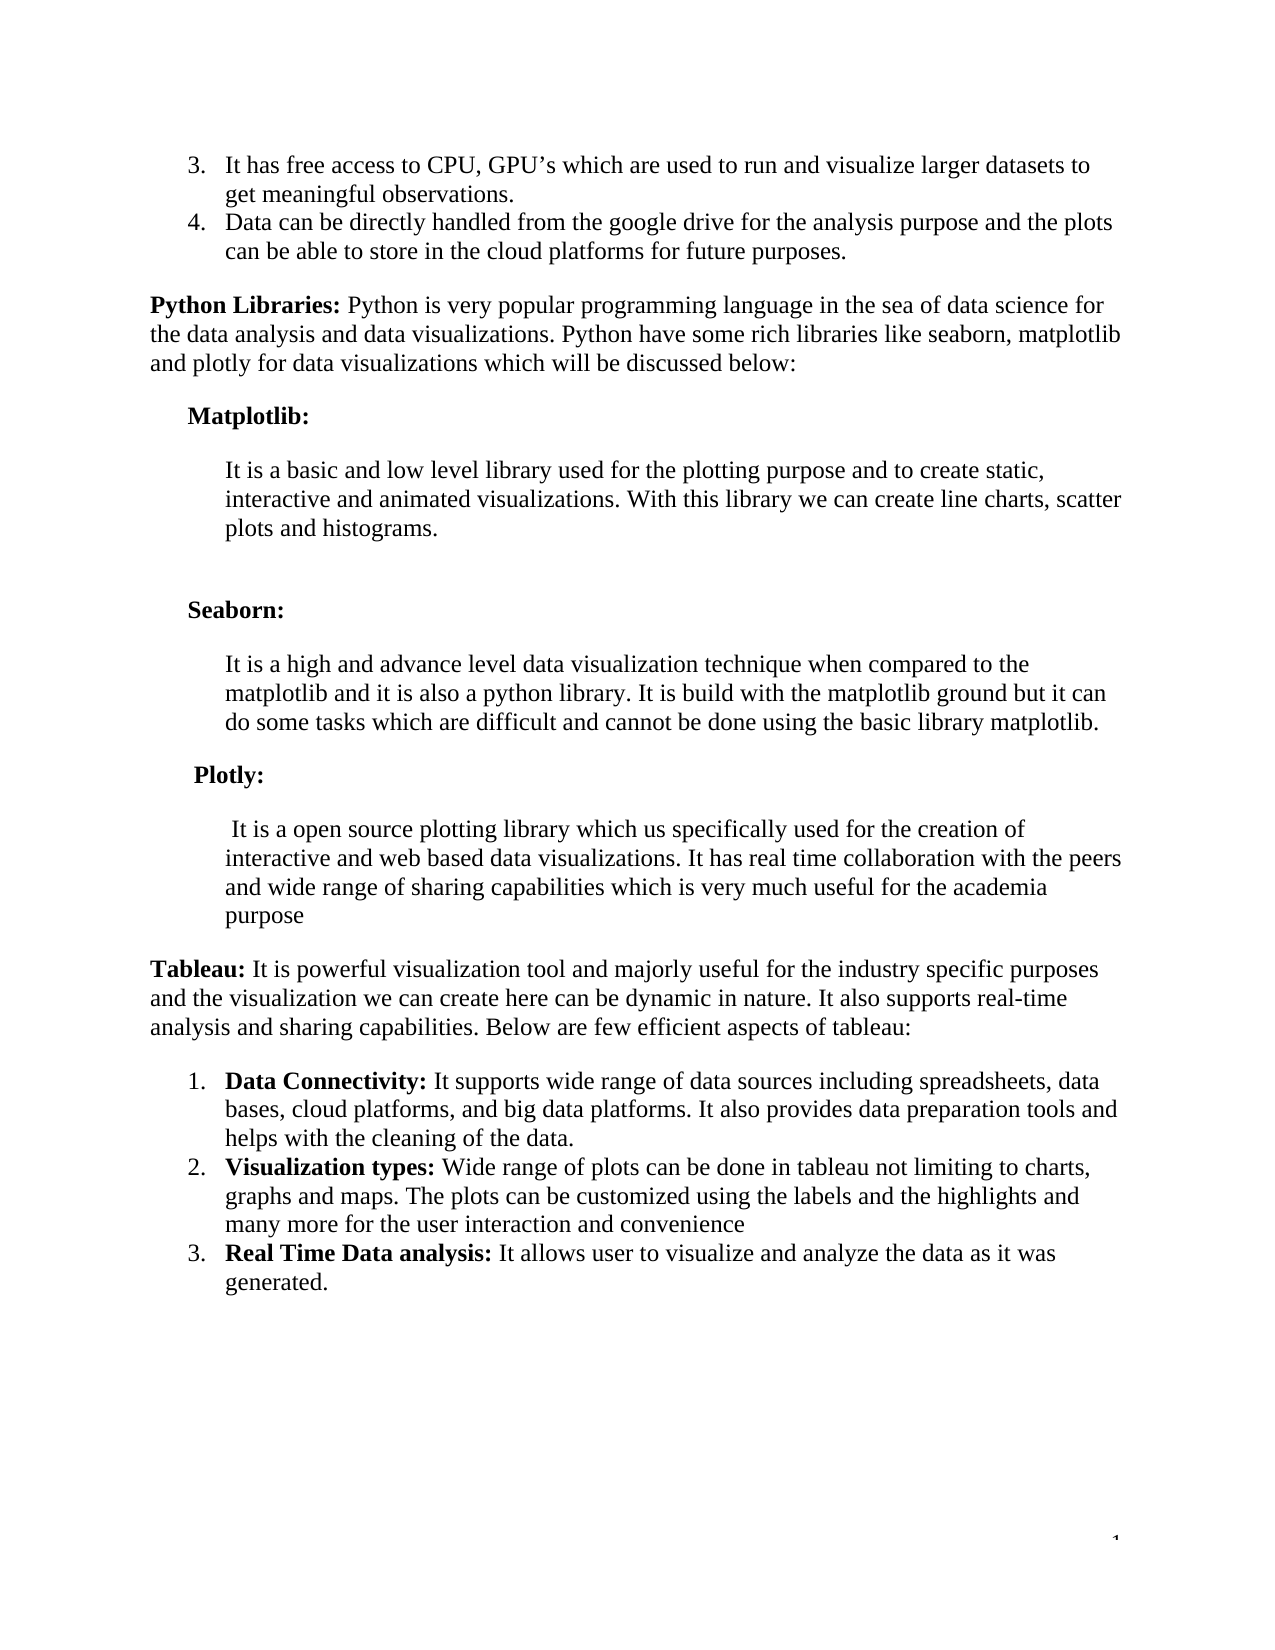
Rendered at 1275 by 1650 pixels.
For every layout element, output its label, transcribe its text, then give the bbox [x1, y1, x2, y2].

subtitle Plotly: [194, 761, 1175, 789]
list Visualization types: Wide range of plots can be done in tableau not limiting to charts, graphs and maps. The plots can be customized using the labels and the highlights and many more for the user interaction and convenience [187, 1152, 1091, 1238]
text It is a open source plotting library which us specifically used for the creation of interactive and web based data visualizations. It has real time collaboration with the peers and wide range of sharing capabilities which is very much useful for the academia purpose [225, 814, 1124, 929]
subtitle Seaborn: [187, 595, 1175, 624]
list Real Time Data analysis: It allows user to visualize and analyze the data as it was generated. [187, 1238, 1056, 1296]
text It is a basic and low level library used for the plotting purpose and to create static, interactive and animated visualizations. With this library we can create line charts, scatter plots and histograms. [225, 455, 1124, 542]
text Tableau: It is powerful visualization tool and majorly useful for the industry specific purposes and the visualization we can create here can be dynamic in nature. It also supports real-time analysis and sharing capabilities. Below are few efficient aspects of tableau: [150, 954, 1101, 1041]
list It has free access to CPU, GPU’s which are used to run and visualize larger datasets to get meaningful observations. [187, 150, 1091, 207]
subtitle Matplotlib: [187, 401, 1175, 430]
text It is a high and advance level data visualization technique when compared to the matplotlib and it is also a python library. It is build with the matplotlib ground but it can do some tasks which are difficult and cannot be done using the basic library matplotlib. [225, 649, 1109, 735]
text Python Libraries: Python is very popular programming language in the sea of data science for the data analysis and data visualizations. Python have some rich libraries like seaborn, matplotlib and plotly for data visualizations which will be discussed below: [150, 290, 1123, 376]
list Data Connectivity: It supports wide range of data sources including spreadsheets, data bases, cloud platforms, and big data platforms. It also provides data preparation tools and helps with the cleaning of the data. [187, 1066, 1118, 1152]
list Data can be directly handled from the google drive for the analysis purpose and the plots can be able to store in the cloud platforms for future purposes. [187, 207, 1113, 265]
